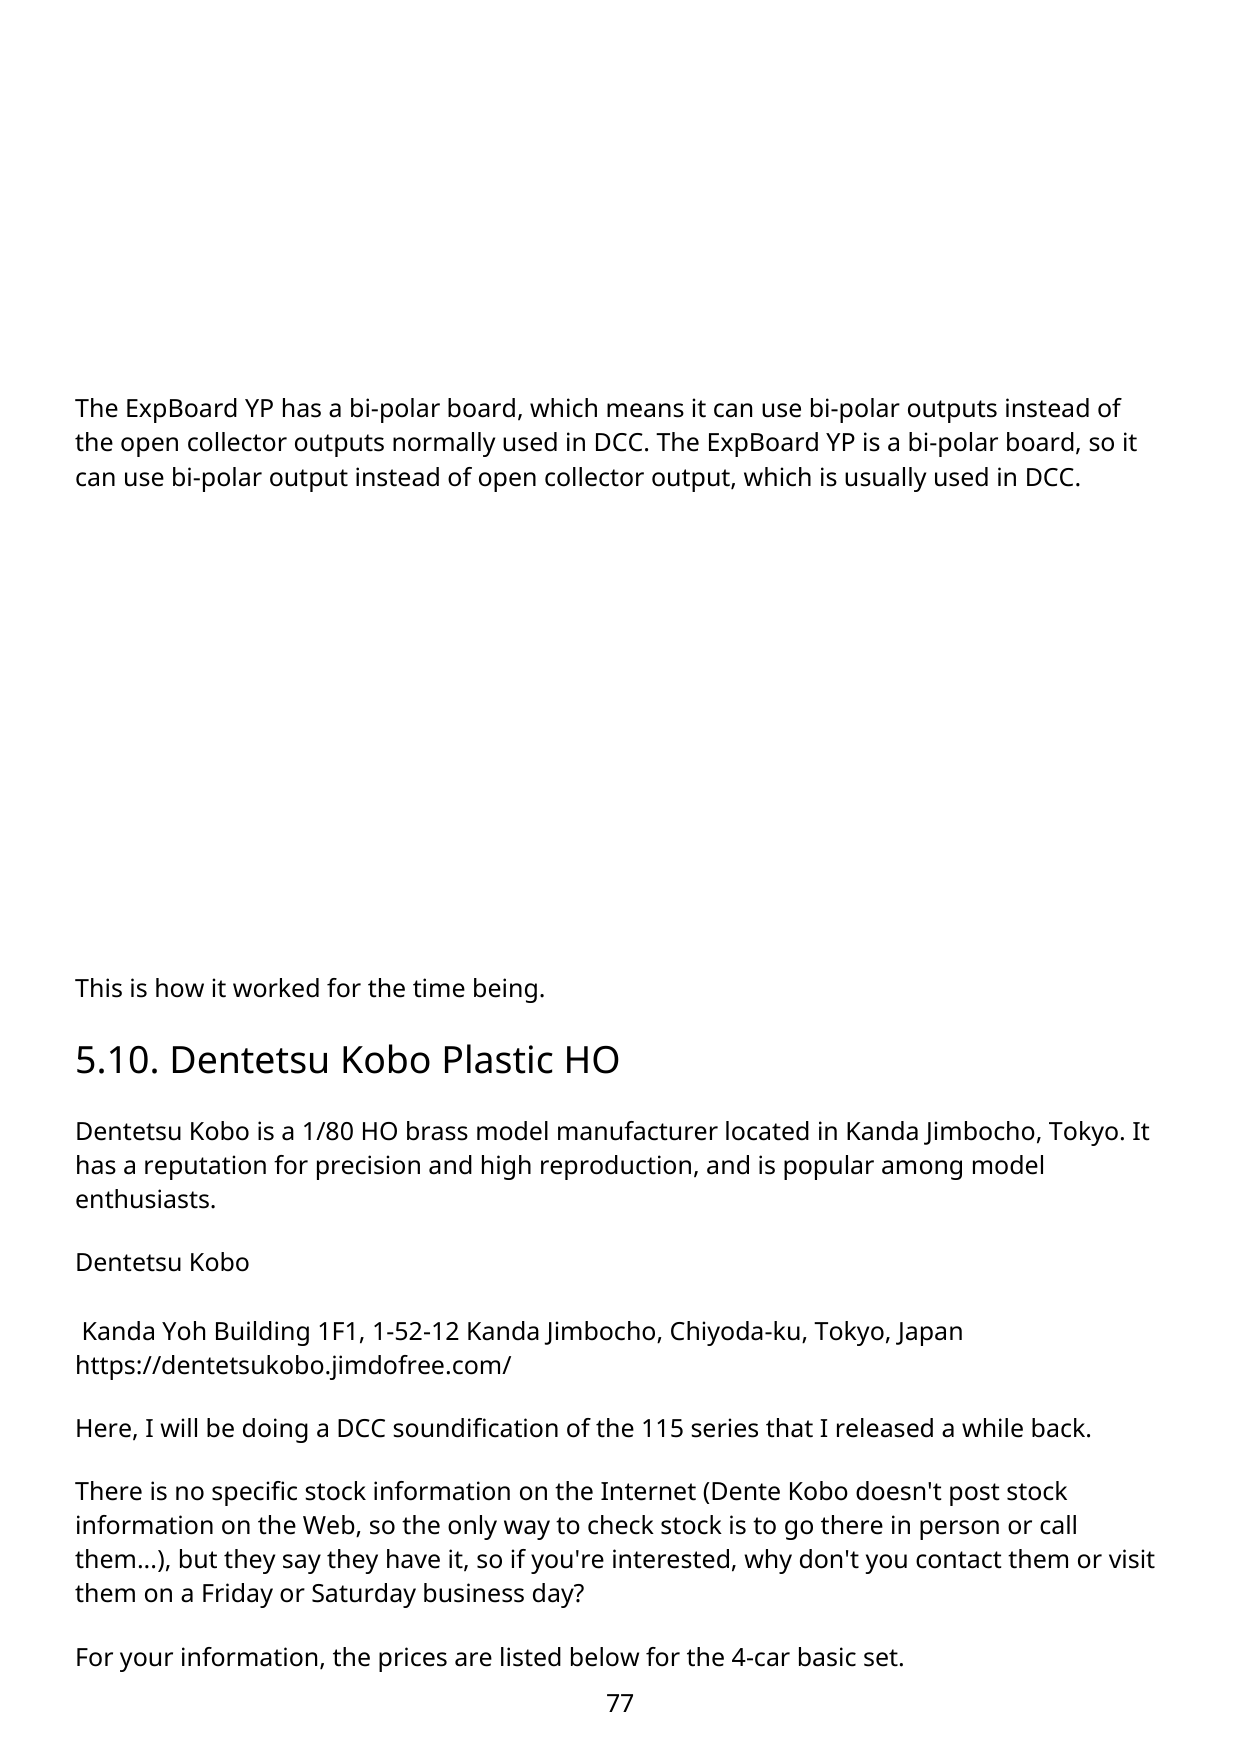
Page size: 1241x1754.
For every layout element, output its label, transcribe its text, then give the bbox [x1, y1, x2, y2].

text There is no specific stock information on the Internet (Dente Kobo doesn't post stock information on the Web, so the only way to check stock is to go there in person or call them...), but they say they have it, so if you're interested, why don't you contact them or visit them on a Friday or Saturday business day? [75, 1474, 1165, 1610]
text Here, I will be doing a DCC soundification of the 115 series that I released a while back. [75, 1411, 1165, 1444]
text Dentetsu Kobo is a 1/80 HO brass model manufacturer located in Kanda Jimbocho, Tokyo. It has a reputation for precision and high reproduction, and is popular among model enthusiasts. [75, 1114, 1165, 1216]
text The ExpBoard YP has a bi-polar board, which means it can use bi-polar outputs instead of the open collector outputs normally used in DCC. The ExpBoard YP is a bi-polar board, so it can use bi-polar output instead of open collector output, which is usually used in DCC. [75, 391, 1165, 493]
subtitle 5.10. Dentetsu Kobo Plastic HO [75, 1033, 1165, 1084]
text For your information, the prices are listed below for the 4-car basic set. [75, 1639, 1165, 1673]
text Dentetsu Kobo Kanda Yoh Building 1F1, 1-52-12 Kanda Jimbocho, Chiyoda-ku, Tokyo, Japan https://dentetsukobo.jimdofree.com/ [75, 1245, 1165, 1381]
text This is how it worked for the time being. [75, 970, 1165, 1004]
